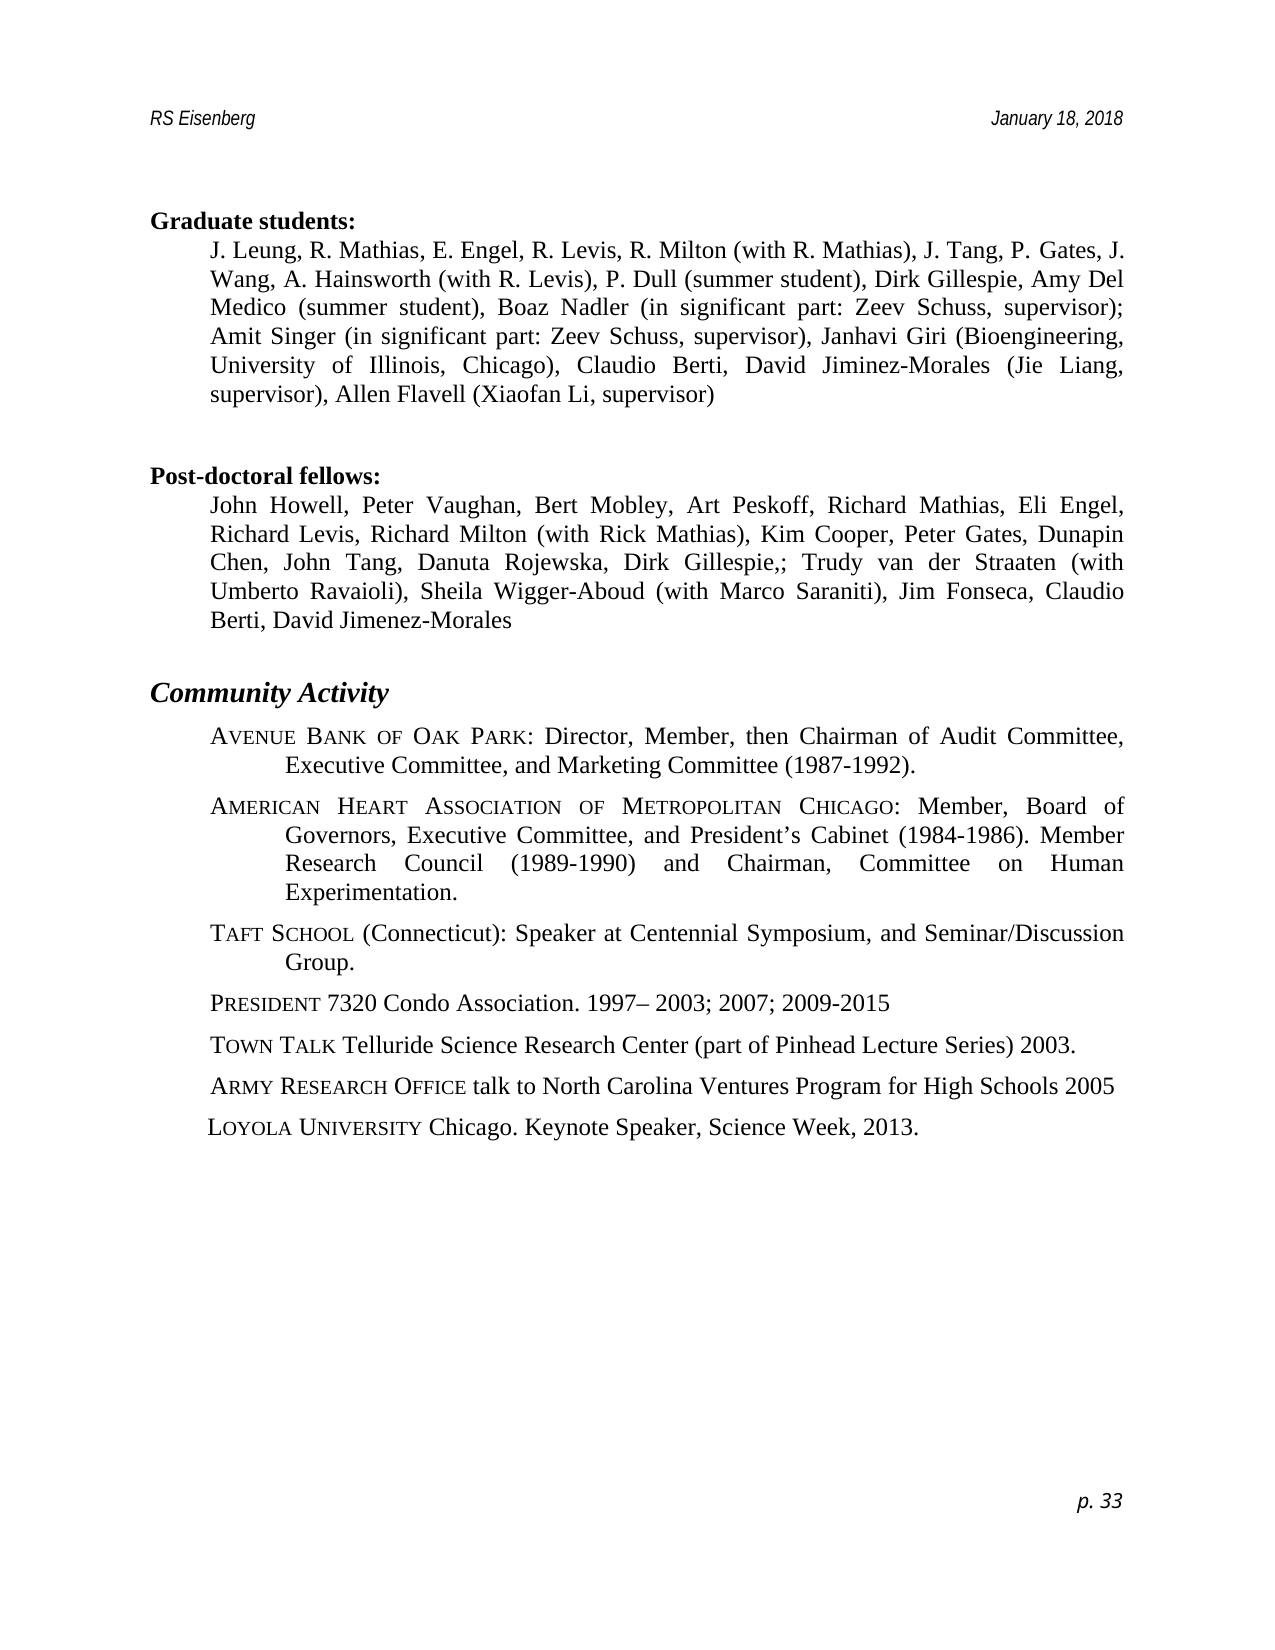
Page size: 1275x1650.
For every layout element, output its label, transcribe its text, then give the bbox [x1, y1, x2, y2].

text Post-doctoral fellows: [150, 461, 1125, 490]
text Community Activity [150, 675, 1125, 708]
text American Heart Association of Metropolitan Chicago: Member, Board of Governors, Executive Committee, and President’s Cabinet (1984-1986). Member Research Council (1989-1990) and Chairman, Committee on Human Experimentation. [210, 791, 1125, 906]
text Town Talk Telluride Science Research Center (part of Pinhead Lecture Series) 2003. [210, 1030, 1125, 1058]
text John Howell, Peter Vaughan, Bert Mobley, Art Peskoff, Richard Mathias, Eli Engel, Richard Levis, Richard Milton (with Rick Mathias), Kim Cooper, Peter Gates, Dunapin Chen, John Tang, Danuta Rojewska, Dirk Gillespie,; Trudy van der Straaten (with Umberto Ravaioli), Sheila Wigger-Aboud (with Marco Saraniti), Jim Fonseca, Claudio Berti, David Jimenez-Morales [210, 490, 1125, 634]
text Graduate students: [150, 206, 1125, 235]
text Taft School (Connecticut): Speaker at Centennial Symposium, and Seminar/Discussion Group. [210, 918, 1125, 976]
text J. Leung, R. Mathias, E. Engel, R. Levis, R. Milton (with R. Mathias), J. Tang, P. Gates, J. Wang, A. Hainsworth (with R. Levis), P. Dull (summer student), Dirk Gillespie, Amy Del Medico (summer student), Boaz Nadler (in significant part: Zeev Schuss, supervisor); Amit Singer (in significant part: Zeev Schuss, supervisor), Janhavi Giri (Bioengineering, University of Illinois, Chicago), Claudio Berti, David Jiminez-Morales (Jie Liang, supervisor), Allen Flavell (Xiaofan Li, supervisor) [210, 235, 1125, 407]
text Army Research Office talk to North Carolina Ventures Program for High Schools 2005 [210, 1071, 1125, 1100]
text Avenue Bank of Oak Park: Director, Member, then Chairman of Audit Committee, Executive Committee, and Marketing Committee (1987-1992). [210, 721, 1125, 778]
text President 7320 Condo Association. 1997– 2003; 2007; 2009-2015 [210, 988, 1125, 1017]
text Loyola University Chicago. Keynote Speaker, Science Week, 2013. [207, 1112, 1125, 1141]
